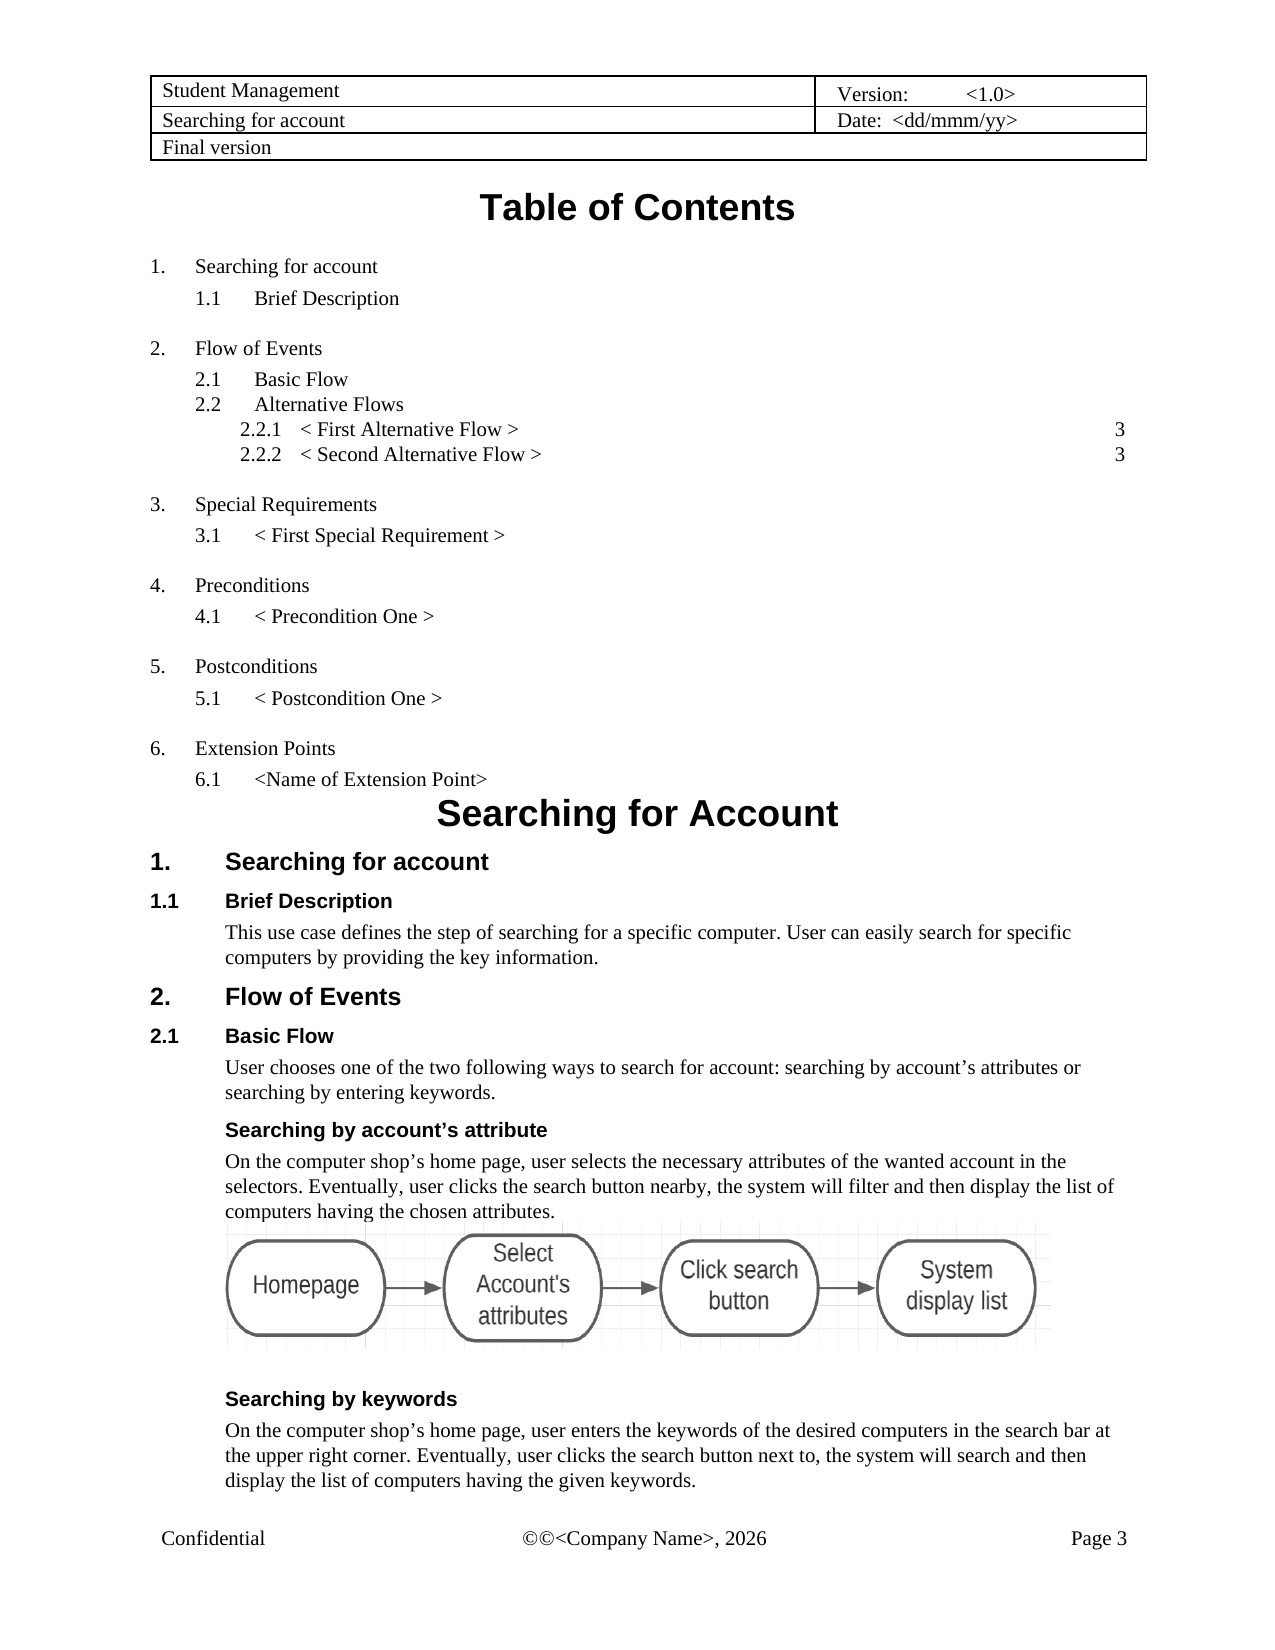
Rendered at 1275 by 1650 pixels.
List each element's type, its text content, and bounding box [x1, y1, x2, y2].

text 2. Flow of Events 3 [150, 335, 1050, 360]
title Table of Contents [150, 185, 1125, 228]
subtitle Searching for account [150, 847, 1125, 875]
text User chooses one of the two following ways to search for account: searching by account’s attributes or searching by entering keywords. [225, 1054, 1125, 1104]
text On the computer shop’s home page, user selects the necessary attributes of the wanted account in the selectors. Eventually, user clicks the search button nearby, the system will filter and then display the list of computers having the chosen attributes. [225, 1148, 1125, 1223]
subtitle Basic Flow [150, 1023, 1125, 1048]
text 4.1 < Precondition One > 3 [195, 603, 1050, 628]
subtitle Brief Description [150, 888, 1125, 913]
text 3. Special Requirements 3 [150, 491, 1050, 516]
text 2.2.1 < First Alternative Flow > 3 [240, 416, 1125, 441]
picture [225, 1222, 1052, 1349]
text 5.1 < Postcondition One > 3 [195, 685, 1050, 710]
text 5. Postconditions 3 [150, 653, 1050, 678]
text 6.1 <Name of Extension Point> 3 [195, 766, 1050, 791]
text 2.2.2 < Second Alternative Flow > 3 [240, 441, 1125, 466]
subtitle Searching by keywords [150, 1386, 1125, 1411]
text 4. Preconditions 3 [150, 572, 1050, 597]
subtitle Flow of Events [150, 982, 1125, 1010]
text 2.2 Alternative Flows 3 [195, 391, 1050, 416]
text 2.1 Basic Flow 3 [195, 366, 1050, 391]
text 6. Extension Points 3 [150, 735, 1050, 760]
text 1. Searching for account 3 [150, 253, 1050, 278]
text 1.1 Brief Description 3 [195, 285, 1050, 310]
subtitle Searching by account’s attribute [150, 1117, 1125, 1142]
title Use-Case Specification: Searching for Account [150, 791, 1125, 834]
text This use case defines the step of searching for a specific computer. User can easily search for specific computers by providing the key information. [225, 919, 1125, 969]
text On the computer shop’s home page, user enters the keywords of the desired computers in the search bar at the upper right corner. Eventually, user clicks the search button next to, the system will search and then display the list of computers having the given keywords. [225, 1417, 1125, 1492]
text 3.1 < First Special Requirement > 3 [195, 522, 1050, 547]
